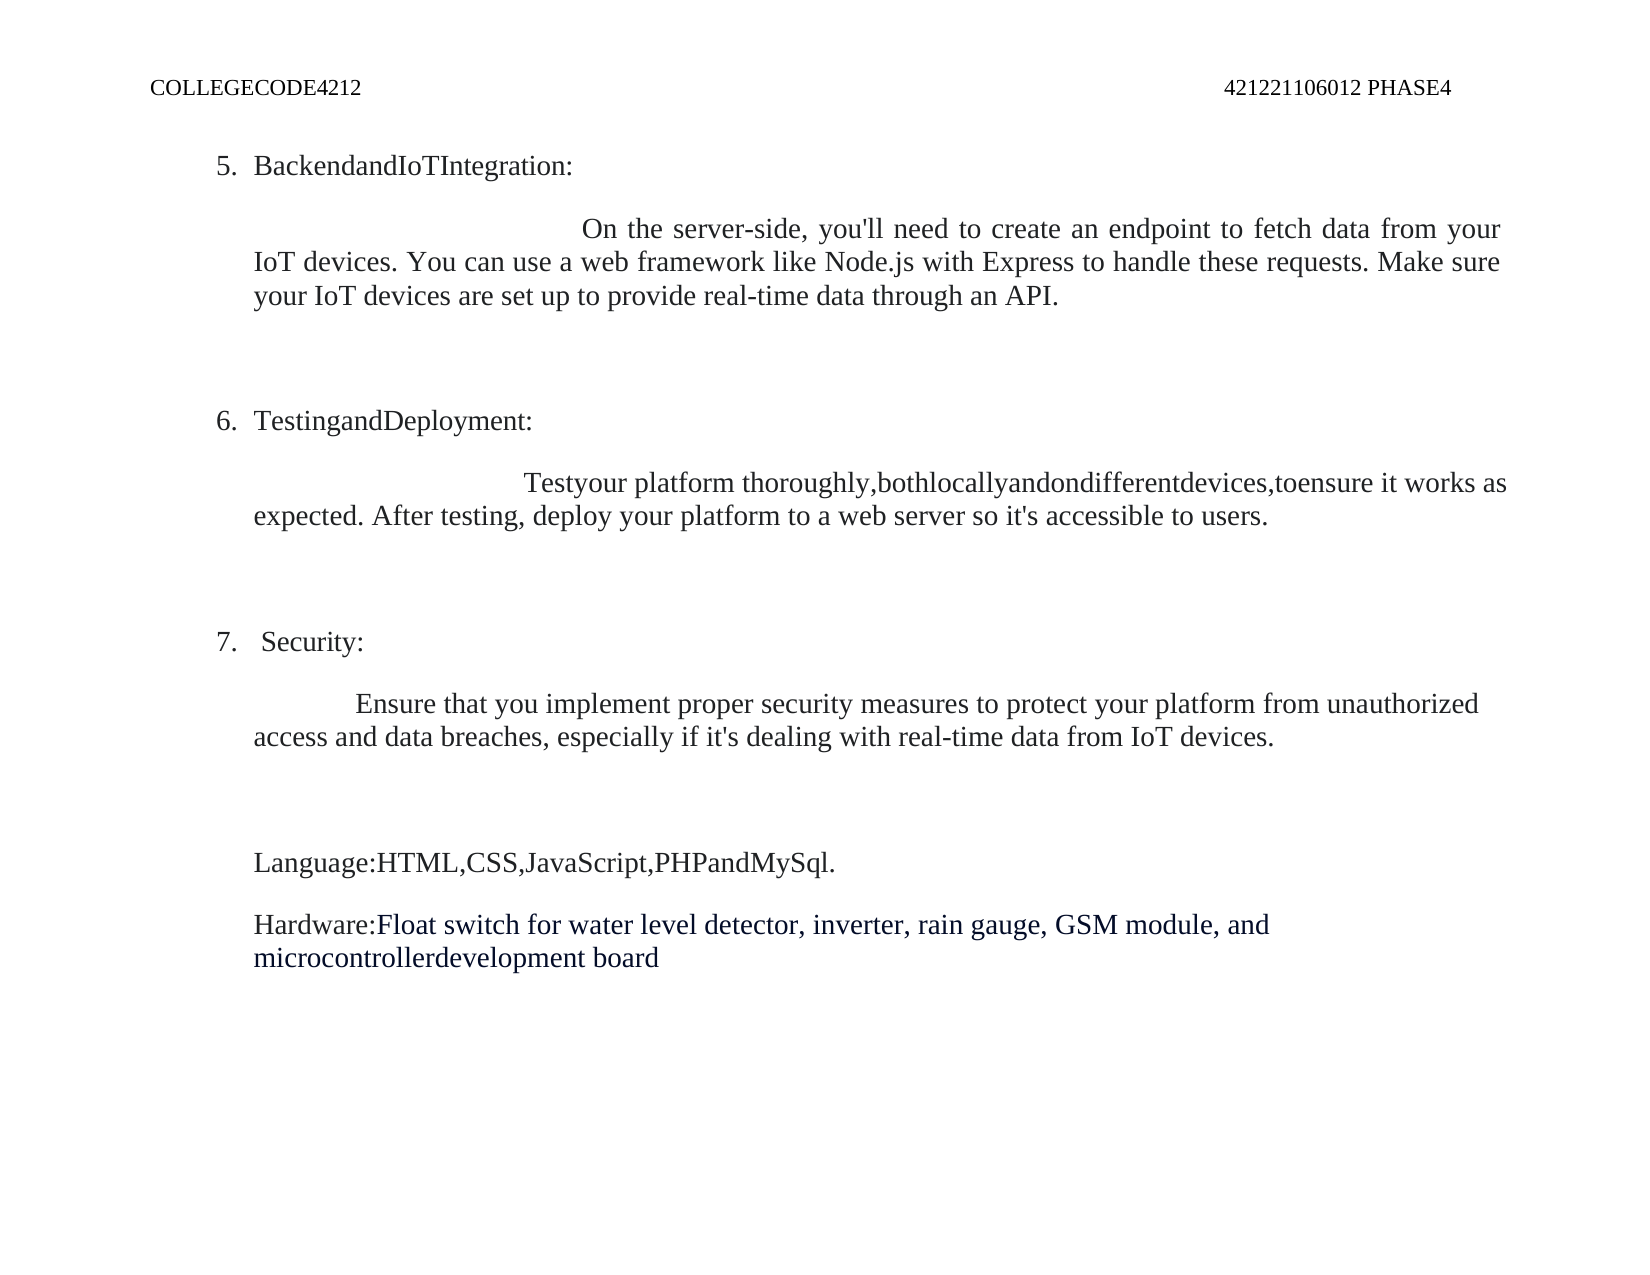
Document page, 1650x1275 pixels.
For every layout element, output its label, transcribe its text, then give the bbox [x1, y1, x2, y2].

text Ensure that you implement proper security measures to protect your platform from unauthorized access and data breaches, especially if it's dealing with real-time data from IoT devices. [253, 687, 1512, 753]
list BackendandIoTIntegration: [216, 148, 1512, 181]
list Security: [216, 624, 1512, 657]
text On the server-side, you'll need to create an endpoint to fetch data from your IoT devices. You can use a web framework like Node.js with Express to handle these requests. Make sure your IoT devices are set up to provide real-time data through an API. [253, 211, 1502, 311]
text Testyour platform thoroughly,bothlocallyandondifferentdevices,toensure it works as expected. After testing, deploy your platform to a web server so it's accessible to users. [253, 466, 1512, 532]
text Hardware:Float switch for water level detector, inverter, rain gauge, GSM module, and microcontrollerdevelopment board [253, 908, 1512, 974]
list TestingandDeployment: [216, 403, 1512, 437]
text Language:HTML,CSS,JavaScript,PHPandMySql. [253, 845, 1512, 878]
